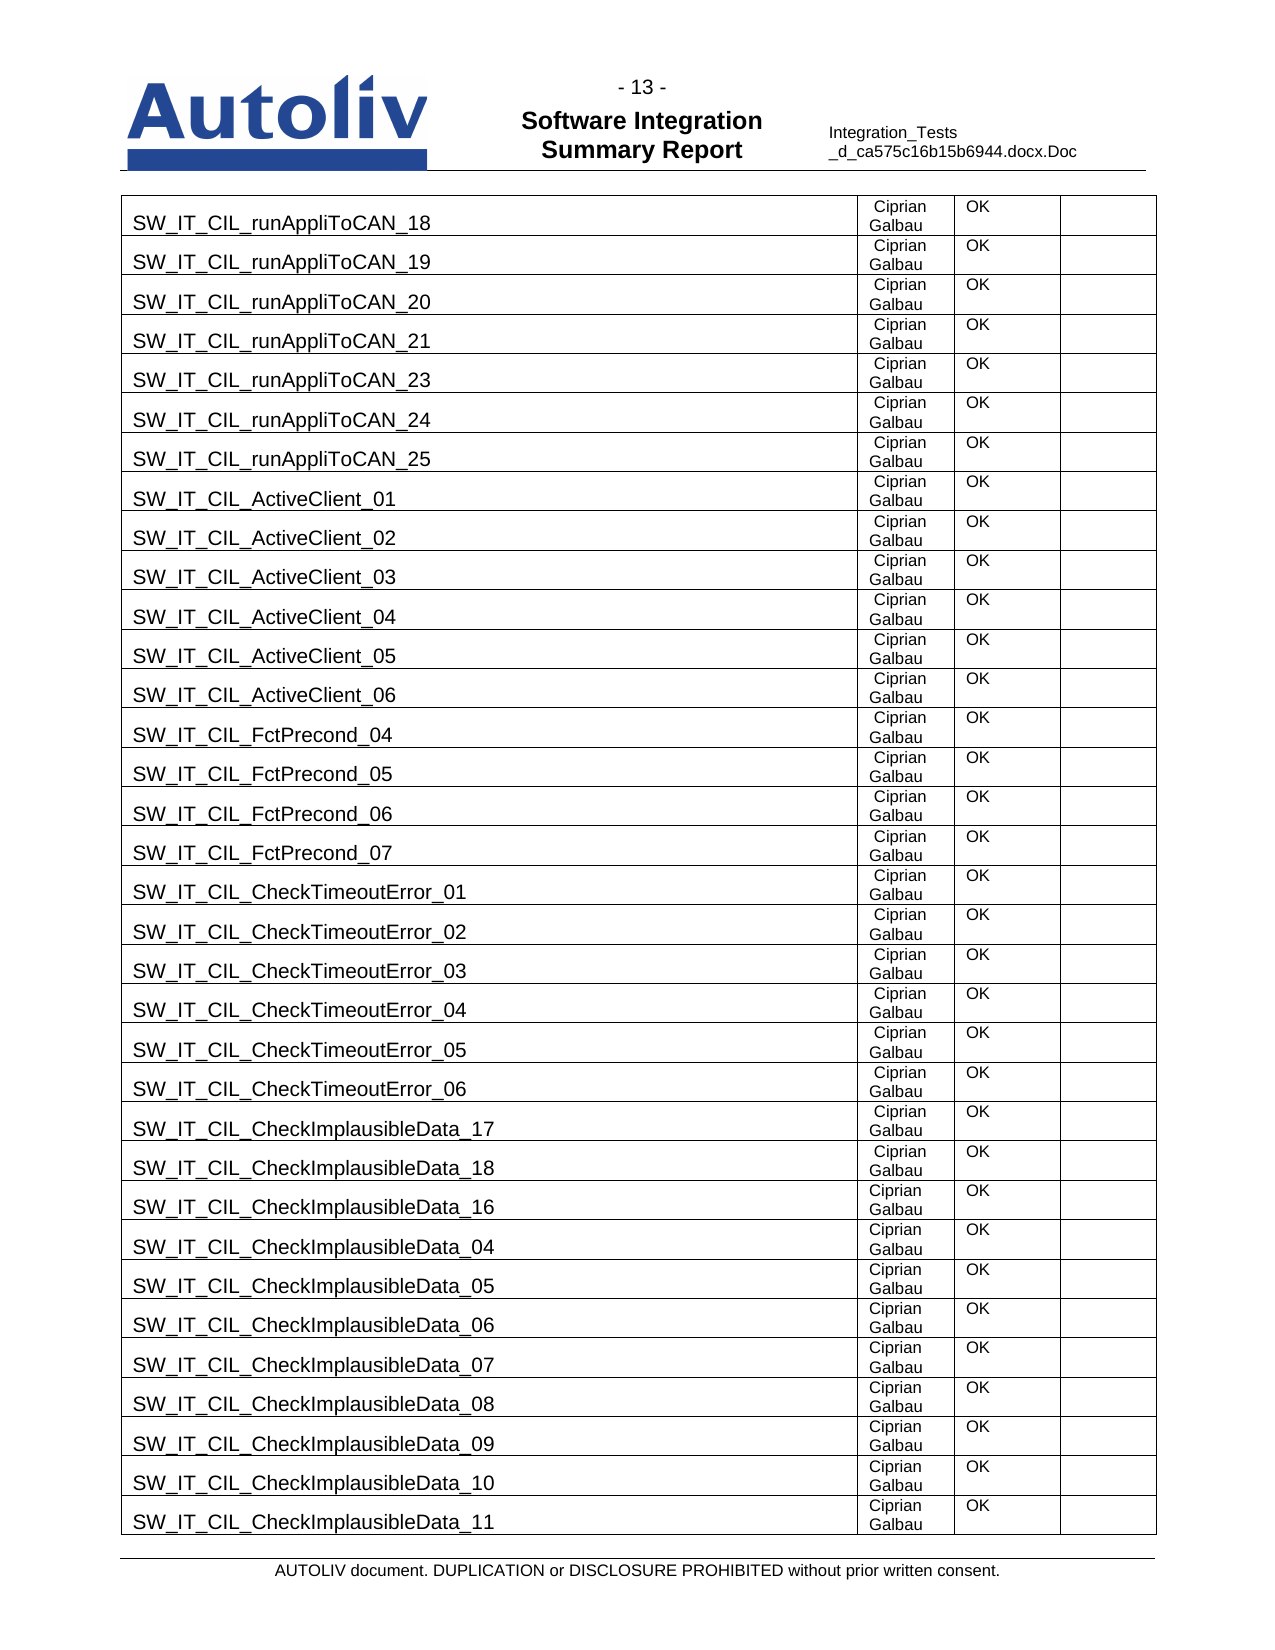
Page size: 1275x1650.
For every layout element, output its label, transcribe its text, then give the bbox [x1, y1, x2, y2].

table_cell SW_IT_CIL_runAppliToCAN_21 [122, 315, 857, 353]
table_cell SW_IT_CIL_runAppliToCAN_18 [122, 196, 857, 235]
table_cell OK [955, 1338, 1060, 1377]
table_cell SW_IT_CIL_CheckTimeoutError_01 [122, 866, 857, 904]
table_cell OK [955, 1299, 1060, 1337]
table_cell SW_IT_CIL_runAppliToCAN_23 [122, 354, 857, 392]
table_cell [1061, 511, 1156, 550]
table_cell OK [955, 787, 1060, 825]
table_cell OK [955, 551, 1060, 589]
table_cell SW_IT_CIL_ActiveClient_05 [122, 630, 857, 668]
table_cell [1061, 1338, 1156, 1377]
table_cell OK [955, 1063, 1060, 1101]
table_cell OK [955, 236, 1060, 274]
table_cell Ciprian Galbau [858, 787, 954, 825]
table_cell [1061, 1220, 1156, 1258]
table_cell OK [955, 433, 1060, 471]
table_cell [1061, 984, 1156, 1022]
table_cell [1061, 1299, 1156, 1337]
table_cell OK [955, 1378, 1060, 1416]
table_cell [1061, 472, 1156, 510]
table_cell SW_IT_CIL_runAppliToCAN_20 [122, 275, 857, 313]
table_cell [1061, 196, 1156, 235]
table_cell Ciprian Galbau [858, 393, 954, 432]
picture [127, 75, 428, 171]
table_cell Ciprian Galbau [858, 1141, 954, 1180]
table_cell [1061, 1496, 1156, 1534]
table_cell [1061, 1456, 1156, 1495]
table_cell [1061, 590, 1156, 628]
table_cell OK [955, 393, 1060, 432]
table_cell OK [955, 748, 1060, 786]
table_cell SW_IT_CIL_FctPrecond_06 [122, 787, 857, 825]
table_cell Ciprian Galbau [858, 748, 954, 786]
table_cell OK [955, 275, 1060, 313]
table_cell Ciprian Galbau [858, 511, 954, 550]
table_cell OK [955, 866, 1060, 904]
table_cell OK [955, 1181, 1060, 1219]
table_cell Ciprian Galbau [858, 1417, 954, 1455]
table_cell OK [955, 1102, 1060, 1140]
table_cell OK [955, 590, 1060, 628]
table_cell SW_IT_CIL_CheckImplausibleData_07 [122, 1338, 857, 1377]
table_cell Ciprian Galbau [858, 945, 954, 983]
table_cell Ciprian Galbau [858, 1260, 954, 1298]
table_cell Ciprian Galbau [858, 1378, 954, 1416]
table_cell SW_IT_CIL_runAppliToCAN_24 [122, 393, 857, 432]
table_cell SW_IT_CIL_ActiveClient_06 [122, 669, 857, 707]
table_cell OK [955, 1417, 1060, 1455]
table_cell [1061, 1181, 1156, 1219]
table_cell OK [955, 945, 1060, 983]
table_cell [1061, 708, 1156, 747]
table_cell SW_IT_CIL_CheckImplausibleData_08 [122, 1378, 857, 1416]
table_cell Ciprian Galbau [858, 590, 954, 628]
table_cell Ciprian Galbau [858, 826, 954, 865]
table_cell OK [955, 669, 1060, 707]
table_cell Ciprian Galbau [858, 196, 954, 235]
table_cell Ciprian Galbau [858, 1220, 954, 1258]
table_cell SW_IT_CIL_FctPrecond_07 [122, 826, 857, 865]
table_cell OK [955, 511, 1060, 550]
table_cell [1061, 393, 1156, 432]
table_cell OK [955, 315, 1060, 353]
table_cell OK [955, 1456, 1060, 1495]
table_cell SW_IT_CIL_CheckImplausibleData_06 [122, 1299, 857, 1337]
table_cell SW_IT_CIL_ActiveClient_04 [122, 590, 857, 628]
table_cell [1061, 826, 1156, 865]
table_cell SW_IT_CIL_ActiveClient_02 [122, 511, 857, 550]
table_cell Ciprian Galbau [858, 433, 954, 471]
table_cell Ciprian Galbau [858, 1456, 954, 1495]
table_cell Ciprian Galbau [858, 984, 954, 1022]
table_cell OK [955, 354, 1060, 392]
table_cell Ciprian Galbau [858, 1023, 954, 1062]
table_cell [1061, 1141, 1156, 1180]
table_cell Ciprian Galbau [858, 866, 954, 904]
table_cell OK [955, 984, 1060, 1022]
table_cell SW_IT_CIL_CheckImplausibleData_11 [122, 1496, 857, 1534]
table_cell OK [955, 1220, 1060, 1258]
table_cell SW_IT_CIL_CheckTimeoutError_03 [122, 945, 857, 983]
table_cell SW_IT_CIL_CheckImplausibleData_17 [122, 1102, 857, 1140]
table_cell [1061, 1023, 1156, 1062]
table_cell OK [955, 708, 1060, 747]
table_cell [1061, 1063, 1156, 1101]
table_cell SW_IT_CIL_CheckImplausibleData_10 [122, 1456, 857, 1495]
table_cell Ciprian Galbau [858, 354, 954, 392]
table_cell Ciprian Galbau [858, 1338, 954, 1377]
table_cell OK [955, 1260, 1060, 1298]
table_cell SW_IT_CIL_runAppliToCAN_25 [122, 433, 857, 471]
table_cell [1061, 866, 1156, 904]
table_cell Ciprian Galbau [858, 1102, 954, 1140]
table_cell SW_IT_CIL_FctPrecond_05 [122, 748, 857, 786]
table_cell Ciprian Galbau [858, 551, 954, 589]
table_cell SW_IT_CIL_ActiveClient_01 [122, 472, 857, 510]
table_cell OK [955, 1496, 1060, 1534]
table_cell SW_IT_CIL_CheckTimeoutError_02 [122, 905, 857, 943]
table_cell SW_IT_CIL_CheckTimeoutError_06 [122, 1063, 857, 1101]
table_cell SW_IT_CIL_CheckTimeoutError_04 [122, 984, 857, 1022]
table_cell OK [955, 630, 1060, 668]
table_cell [1061, 1417, 1156, 1455]
table_cell SW_IT_CIL_CheckTimeoutError_05 [122, 1023, 857, 1062]
table_cell OK [955, 826, 1060, 865]
table_cell Ciprian Galbau [858, 1496, 954, 1534]
table_cell [1061, 433, 1156, 471]
table_cell SW_IT_CIL_CheckImplausibleData_05 [122, 1260, 857, 1298]
table_cell [1061, 354, 1156, 392]
table_cell Ciprian Galbau [858, 1181, 954, 1219]
table_cell OK [955, 196, 1060, 235]
table_cell Ciprian Galbau [858, 708, 954, 747]
table_cell OK [955, 1023, 1060, 1062]
table_cell SW_IT_CIL_ActiveClient_03 [122, 551, 857, 589]
table_cell [1061, 236, 1156, 274]
table_cell [1061, 787, 1156, 825]
table_cell [1061, 1260, 1156, 1298]
table_cell Ciprian Galbau [858, 236, 954, 274]
table_cell [1061, 905, 1156, 943]
table_cell OK [955, 905, 1060, 943]
table_cell Ciprian Galbau [858, 905, 954, 943]
table_cell [1061, 1378, 1156, 1416]
table_cell Ciprian Galbau [858, 630, 954, 668]
table_cell Ciprian Galbau [858, 669, 954, 707]
table_cell SW_IT_CIL_CheckImplausibleData_16 [122, 1181, 857, 1219]
table_cell [1061, 945, 1156, 983]
table_cell Ciprian Galbau [858, 1063, 954, 1101]
table_cell [1061, 1102, 1156, 1140]
table_cell SW_IT_CIL_CheckImplausibleData_04 [122, 1220, 857, 1258]
table_cell Ciprian Galbau [858, 472, 954, 510]
table_cell Ciprian Galbau [858, 315, 954, 353]
table_cell Ciprian Galbau [858, 275, 954, 313]
table_cell OK [955, 472, 1060, 510]
table_cell [1061, 748, 1156, 786]
table_cell [1061, 315, 1156, 353]
table_cell [1061, 669, 1156, 707]
table_cell [1061, 551, 1156, 589]
table_cell SW_IT_CIL_FctPrecond_04 [122, 708, 857, 747]
table_cell SW_IT_CIL_runAppliToCAN_19 [122, 236, 857, 274]
table_cell [1061, 275, 1156, 313]
table_cell Ciprian Galbau [858, 1299, 954, 1337]
table_cell SW_IT_CIL_CheckImplausibleData_09 [122, 1417, 857, 1455]
table_cell OK [955, 1141, 1060, 1180]
table_cell SW_IT_CIL_CheckImplausibleData_18 [122, 1141, 857, 1180]
table_cell [1061, 630, 1156, 668]
